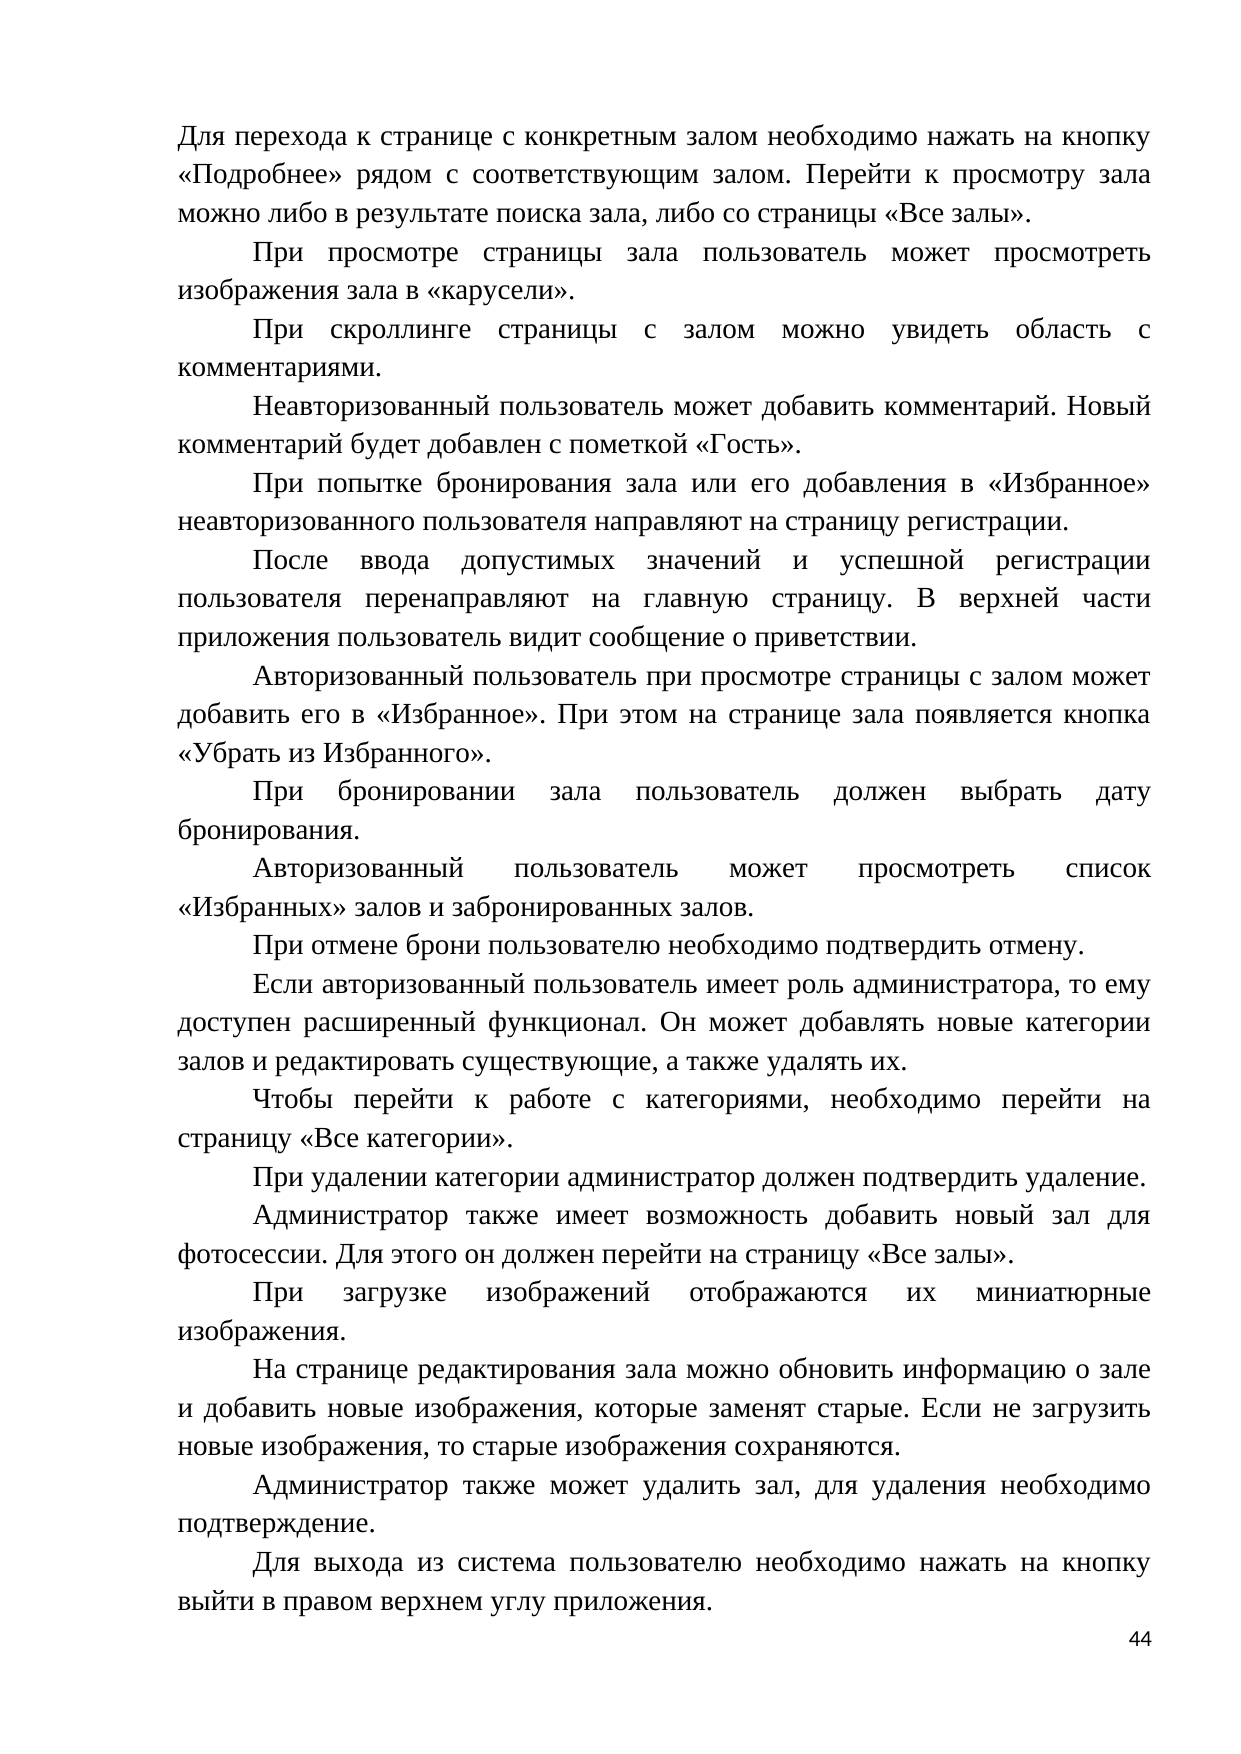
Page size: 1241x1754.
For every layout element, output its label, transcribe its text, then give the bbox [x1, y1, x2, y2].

text При удалении категории администратор должен подтвердить удаление. [177, 1159, 1152, 1192]
text На странице редактирования зала можно обновить информацию о зале и добавить новые изображения, которые заменят старые. Если не загрузить новые изображения, то старые изображения сохраняются. [177, 1351, 1152, 1462]
text При бронировании зала пользователь должен выбрать дату бронирования. [177, 773, 1152, 845]
text При загрузке изображений отображаются их миниатюрные изображения. [177, 1274, 1152, 1346]
text Администратор также может удалить зал, для удаления необходимо подтверждение. [177, 1467, 1152, 1539]
text При скроллинге страницы с залом можно увидеть область с комментариями. [177, 311, 1152, 383]
text Для перехода к странице с конкретным залом необходимо нажать на кнопку «Подробнее» рядом с соответствующим залом. Перейти к просмотру зала можно либо в результате поиска зала, либо со страницы «Все залы». [177, 118, 1152, 229]
text Чтобы перейти к работе с категориями, необходимо перейти на страницу «Все категории». [177, 1082, 1152, 1154]
text Администратор также имеет возможность добавить новый зал для фотосессии. Для этого он должен перейти на страницу «Все залы». [177, 1197, 1152, 1269]
text Неавторизованный пользователь может добавить комментарий. Новый комментарий будет добавлен с пометкой «Гость». [177, 388, 1152, 460]
text Авторизованный пользователь при просмотре страницы с залом может добавить его в «Избранное». При этом на странице зала появляется кнопка «Убрать из Избранного». [177, 658, 1152, 768]
text При просмотре страницы зала пользователь может просмотреть изображения зала в «карусели». [177, 234, 1152, 306]
text Для выхода из система пользователю необходимо нажать на кнопку выйти в правом верхнем углу приложения. [177, 1544, 1152, 1616]
text При отмене брони пользователю необходимо подтвердить отмену. [177, 927, 1152, 961]
text Авторизованный пользователь может просмотреть список «Избранных» залов и забронированных залов. [177, 850, 1152, 922]
text При попытке бронирования зала или его добавления в «Избранное» неавторизованного пользователя направляют на страницу регистрации. [177, 465, 1152, 537]
text Если авторизованный пользователь имеет роль администратора, то ему доступен расширенный функционал. Он может добавлять новые категории залов и редактировать существующие, а также удалять их. [177, 966, 1152, 1077]
text После ввода допустимых значений и успешной регистрации пользователя перенаправляют на главную страницу. В верхней части приложения пользователь видит сообщение о приветствии. [177, 542, 1152, 653]
